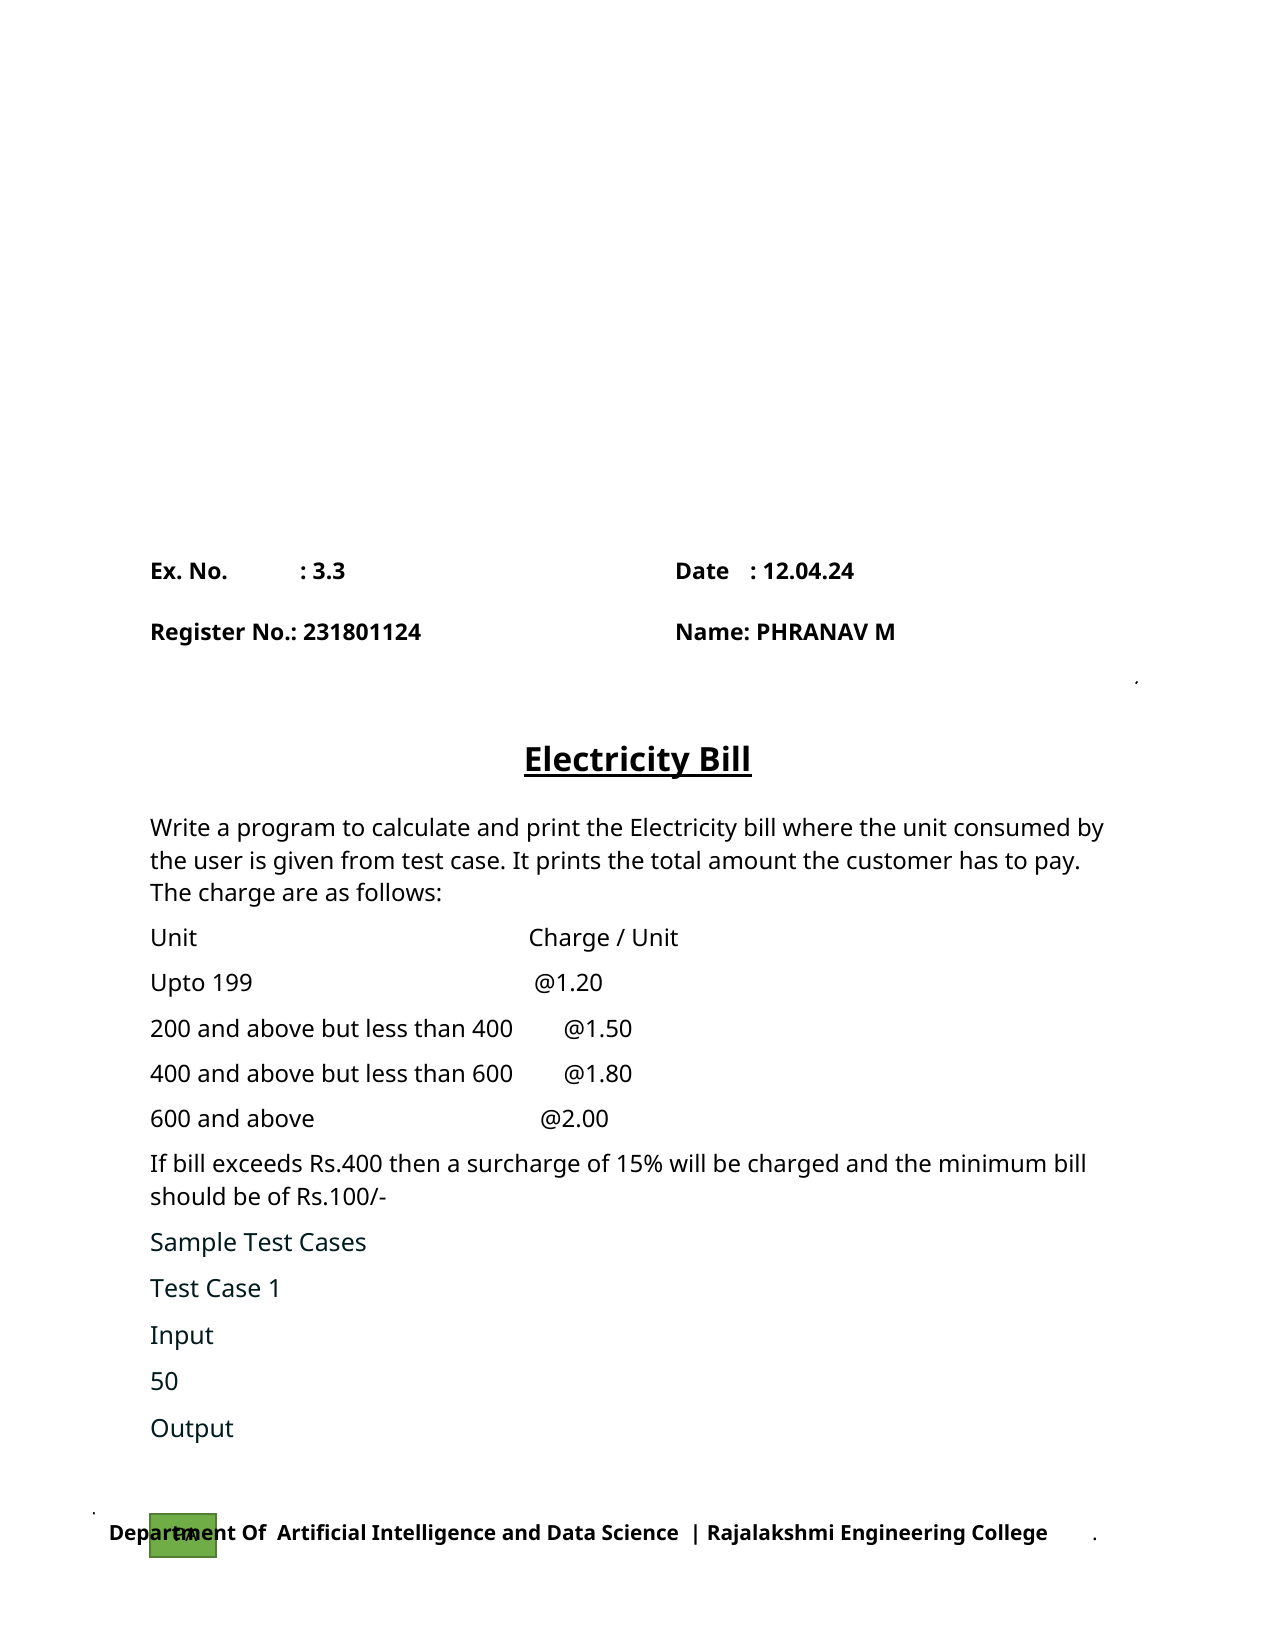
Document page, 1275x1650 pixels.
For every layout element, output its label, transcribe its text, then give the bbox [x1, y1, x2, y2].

text Write a program to calculate and print the Electricity bill where the unit consumed by the user is given from test case. It prints the total amount the customer has to pay. The charge are as follows: [150, 811, 1125, 909]
text Register No.: 231801124 Name: PHRANAV M [150, 615, 1125, 647]
text Ex. No. : 3.3 Date : 12.04.24 [150, 555, 1125, 586]
text Upto 199 @1.20 [150, 966, 1125, 999]
text 600 and above @2.00 [150, 1102, 1125, 1134]
text Unit Charge / Unit [150, 921, 1125, 954]
text If bill exceeds Rs.400 then a surcharge of 15% will be charged and the minimum bill should be of Rs.100/- [150, 1147, 1125, 1212]
text Electricity Bill [150, 736, 1125, 782]
text Input [150, 1317, 1125, 1352]
text Sample Test Cases [150, 1224, 1125, 1258]
text 200 and above but less than 400 @1.50 [150, 1011, 1125, 1044]
text 400 and above but less than 600 @1.80 [150, 1056, 1125, 1089]
text Test Case 1 [150, 1271, 1125, 1305]
text Output [150, 1411, 1125, 1445]
text 50 [150, 1364, 1125, 1398]
